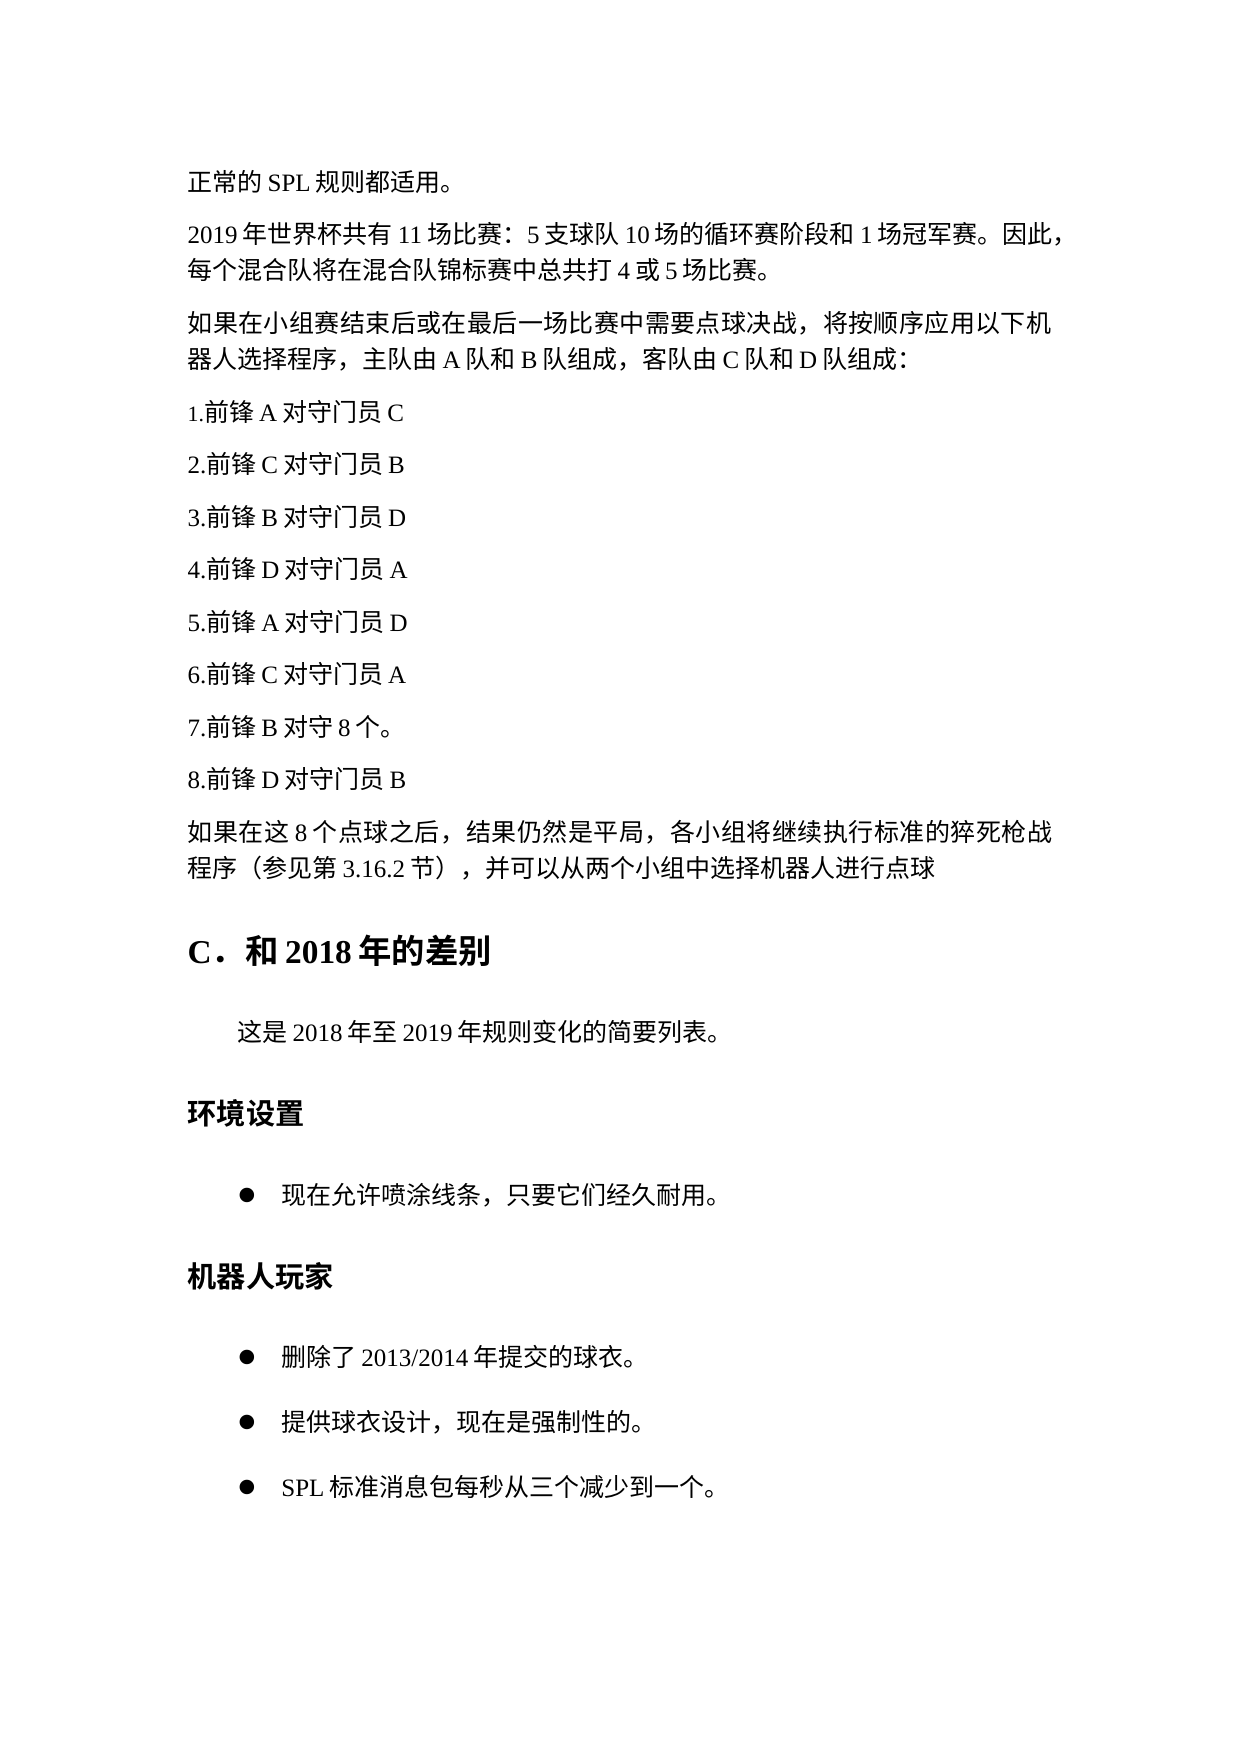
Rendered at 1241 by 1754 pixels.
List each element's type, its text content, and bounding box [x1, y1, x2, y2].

text 这是2018年至2019年规则变化的简要列表。 [187, 998, 1053, 1063]
text 4.前锋D对守门员A [187, 549, 1053, 586]
list 提供球衣设计，现在是强制性的。 [237, 1388, 1053, 1453]
list 删除了2013/2014年提交的球衣。 [237, 1323, 1053, 1388]
text 环境设置 [187, 1079, 1053, 1144]
text 机器人玩家 [187, 1242, 1053, 1307]
text 7.前锋B对守8个。 [187, 707, 1053, 743]
text 6.前锋C对守门员A [187, 654, 1053, 691]
text 2.前锋C对守门员B [187, 444, 1053, 481]
text 8.前锋D对守门员B [187, 759, 1053, 796]
text 如果在小组赛结束后或在最后一场比赛中需要点球决战，将按顺序应用以下机器人选择程序，主队由A队和B队组成，客队由C队和D队组成： [187, 303, 1053, 376]
list 现在允许喷涂线条，只要它们经久耐用。 [237, 1161, 1053, 1226]
text 2019年世界杯共有11场比赛：5支球队10场的循环赛阶段和1场冠军赛。因此，每个混合队将在混合队锦标赛中总共打4或5场比赛。 [187, 214, 1053, 287]
text 3.前锋B对守门员D [187, 497, 1053, 533]
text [187, 162, 1053, 198]
text 1.前锋A对守门员C [187, 392, 1053, 428]
list SPL标准消息包每秒从三个减少到一个。 [237, 1453, 1053, 1518]
text 5.前锋A对守门员D [187, 602, 1053, 638]
text C．和2018年的差别 [187, 917, 1053, 982]
text 如果在这8个点球之后，结果仍然是平局，各小组将继续执行标准的猝死枪战程序（参见第3.16.2节），并可以从两个小组中选择机器人进行点球 [187, 812, 1053, 884]
